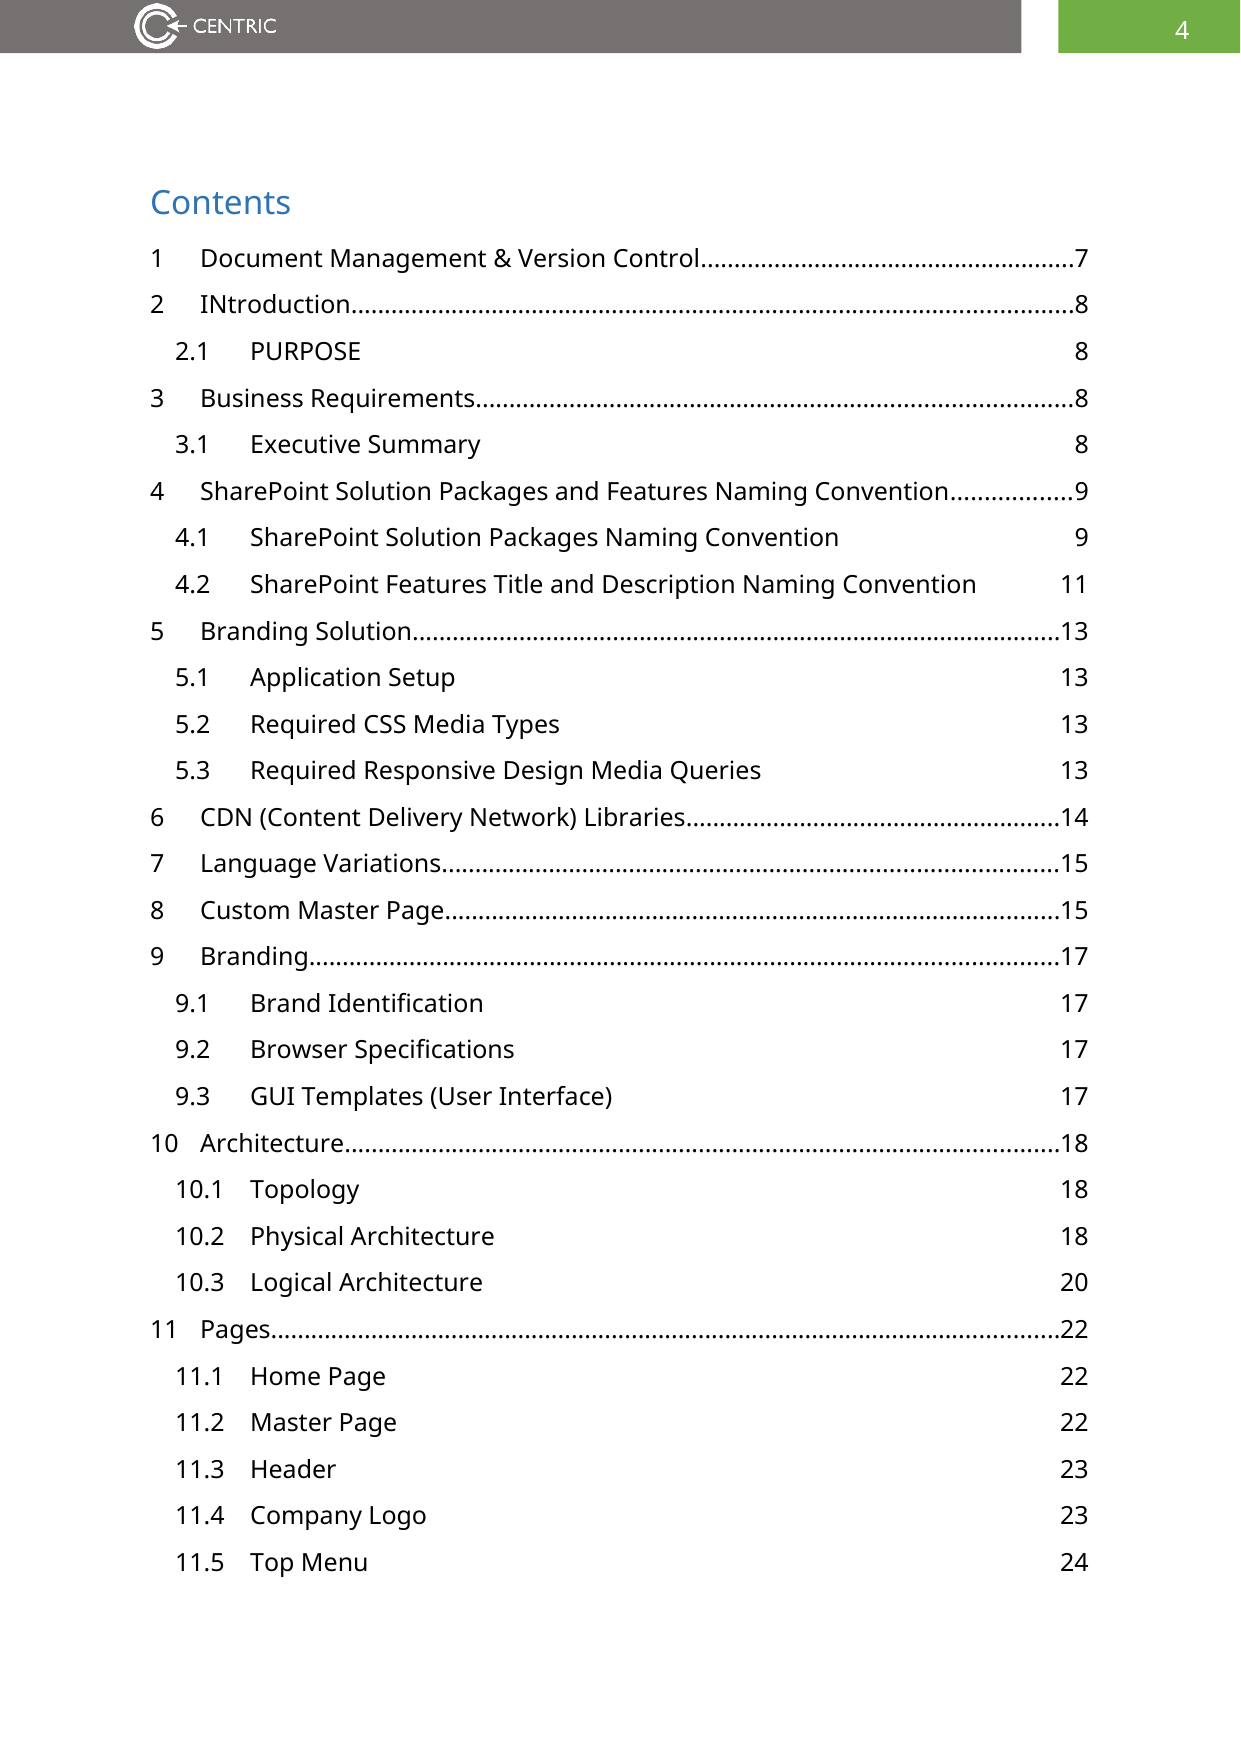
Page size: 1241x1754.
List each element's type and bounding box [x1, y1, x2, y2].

picture [134, 3, 276, 49]
